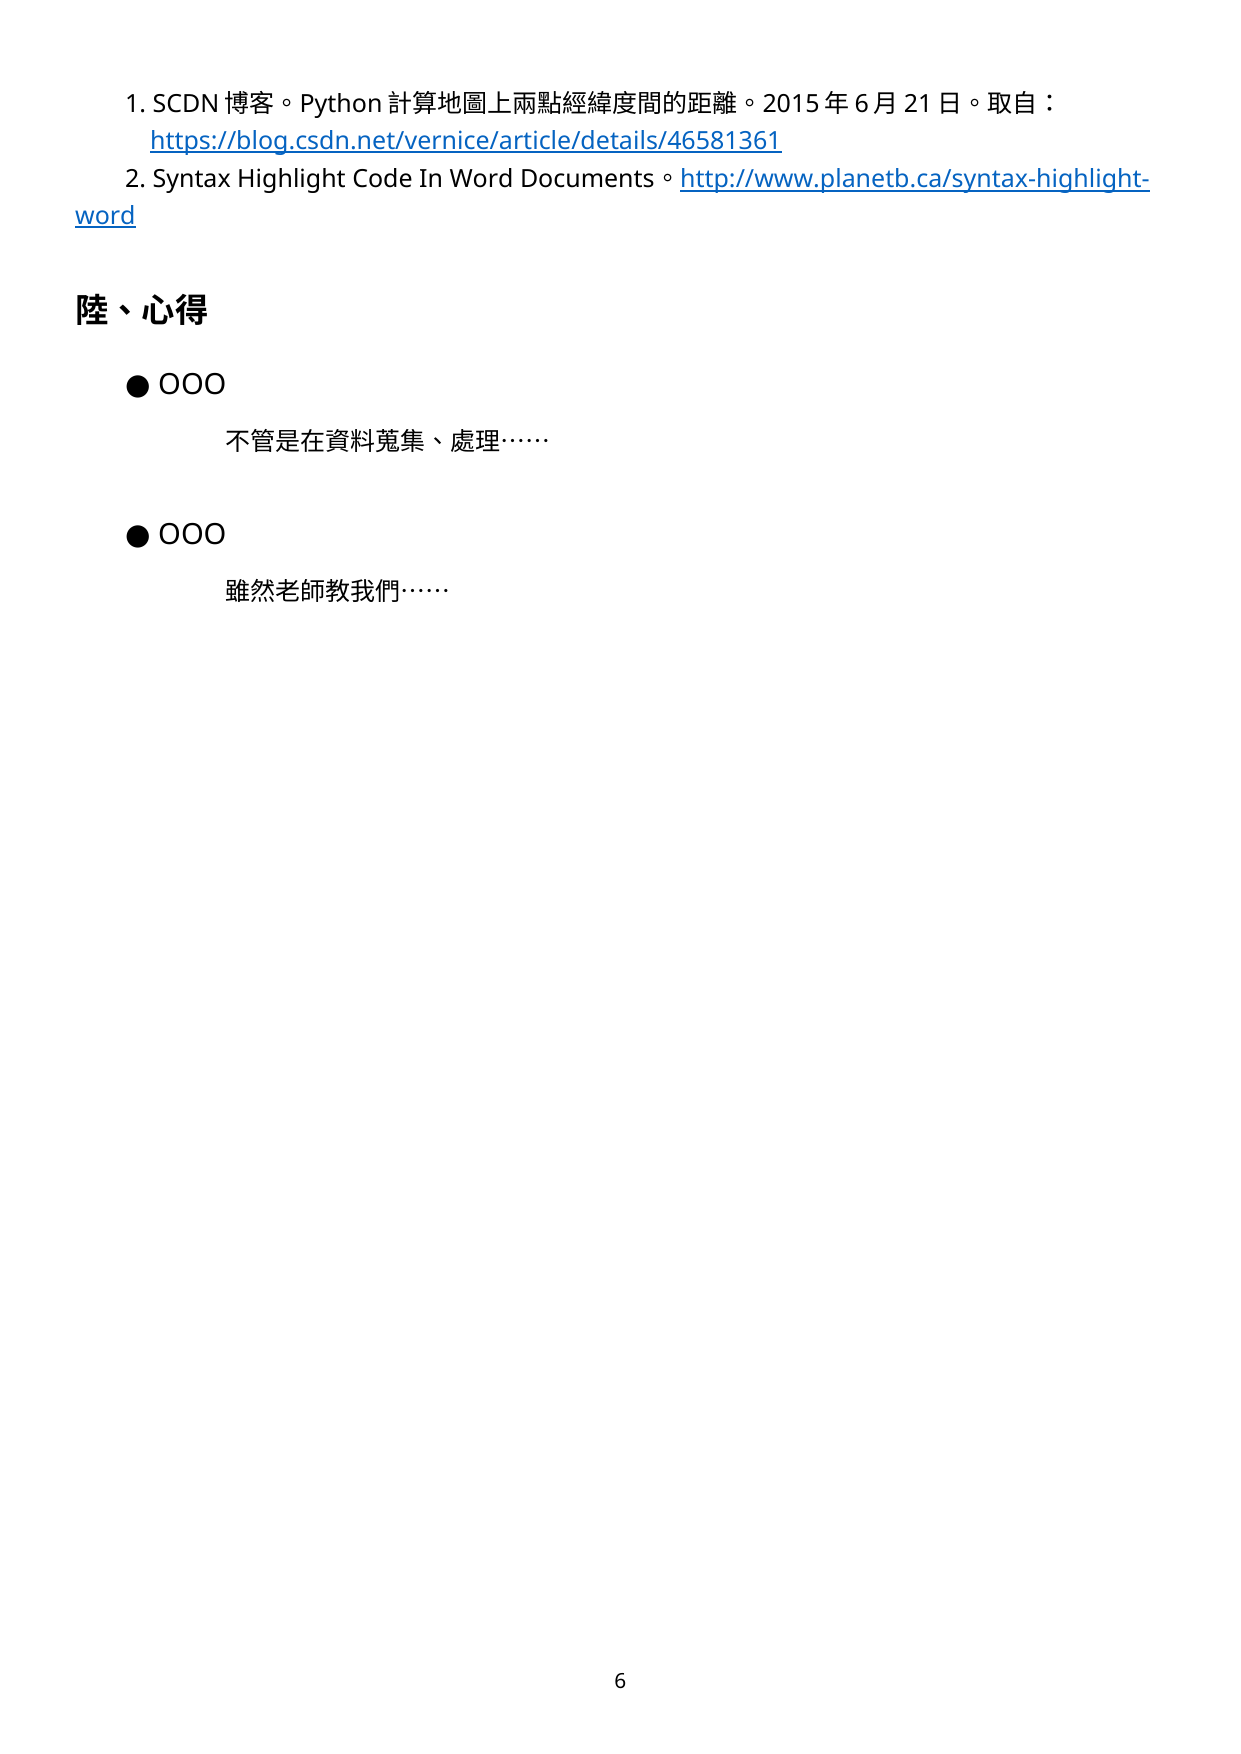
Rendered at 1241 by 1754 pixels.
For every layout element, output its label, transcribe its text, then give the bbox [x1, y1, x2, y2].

text 1. SCDN博客。Python計算地圖上兩點經緯度間的距離。2015年6月21日。取自： [75, 83, 1165, 121]
text https://blog.csdn.net/vernice/article/details/46581361 [150, 121, 1165, 158]
text 陸、心得 [75, 271, 1165, 346]
text 雖然老師教我們…… [175, 571, 1165, 608]
text 2. Syntax Highlight Code In Word Documents。http://www.planetb.ca/syntax-highlight-word [75, 158, 1165, 233]
text ● OOO [75, 346, 1165, 421]
text 不管是在資料蒐集、處理…… [175, 421, 1165, 458]
text ● OOO [75, 496, 1165, 571]
